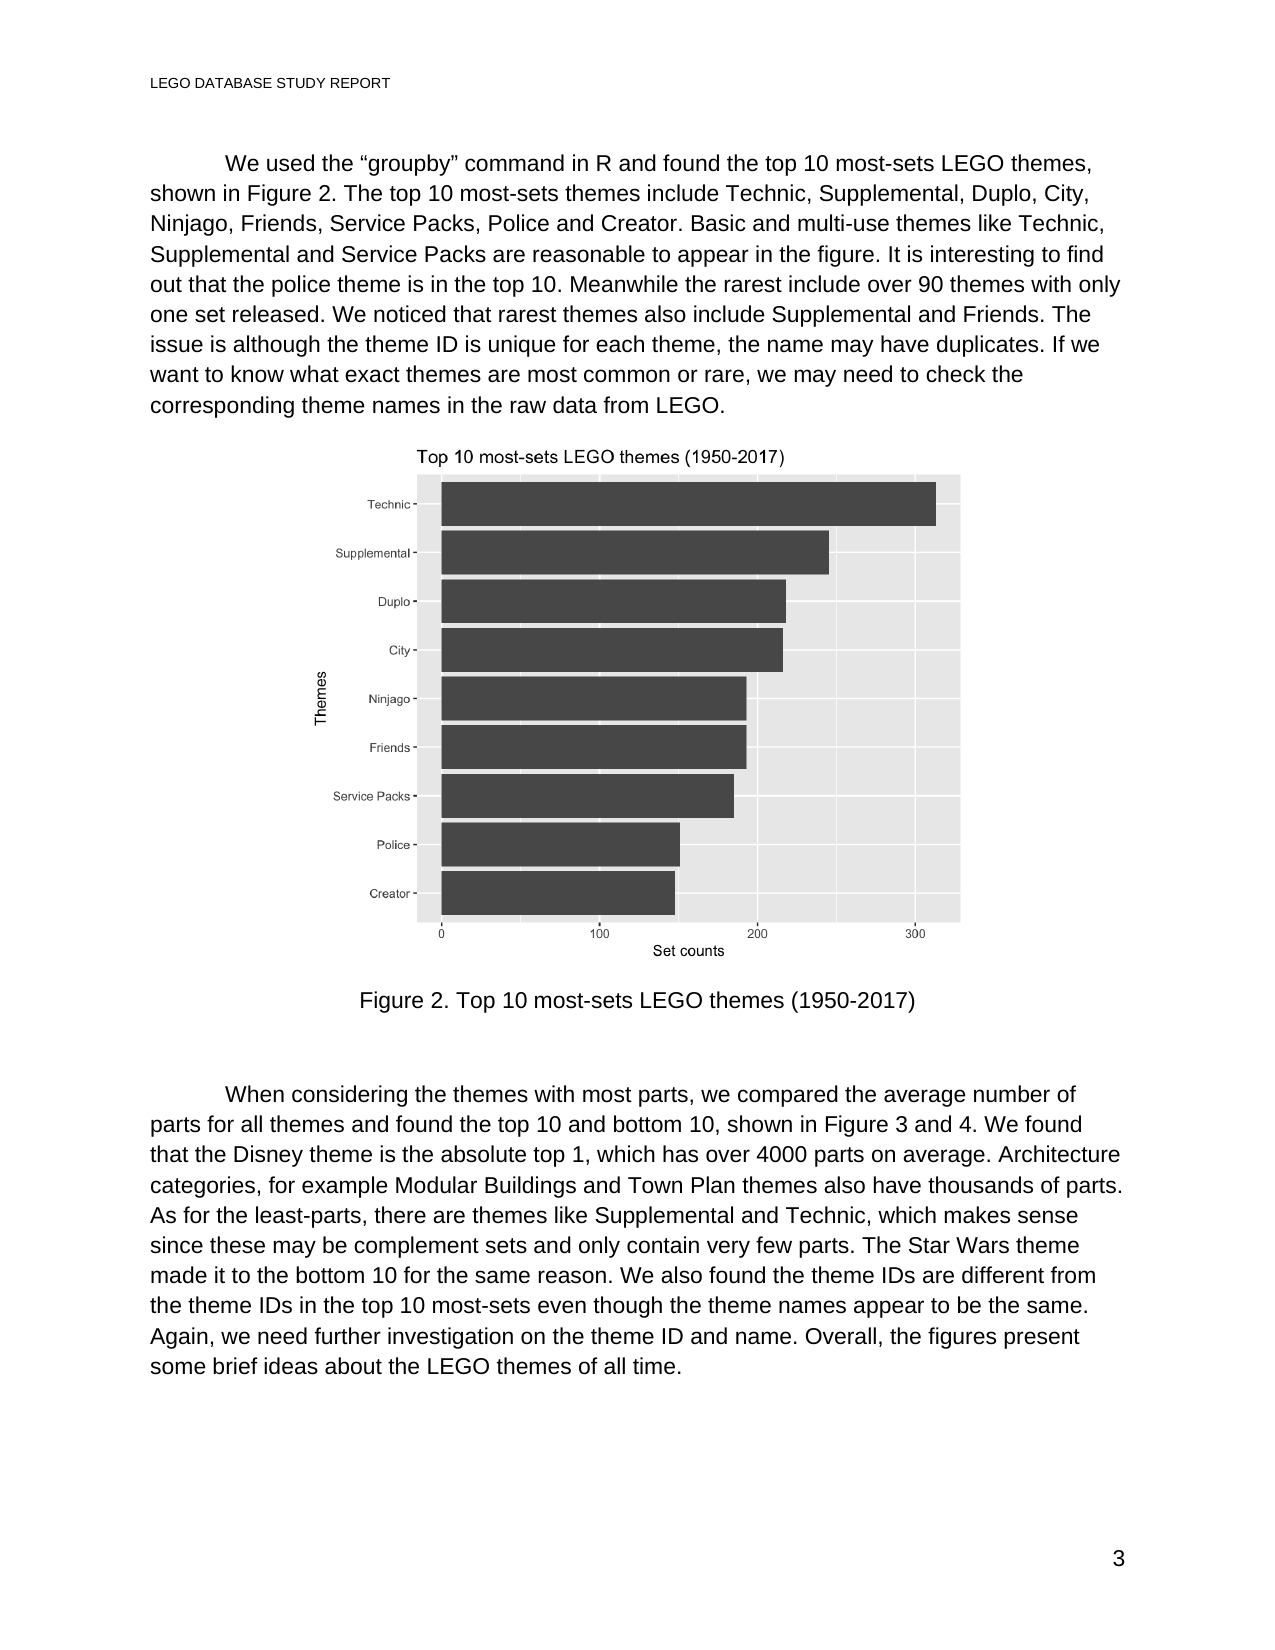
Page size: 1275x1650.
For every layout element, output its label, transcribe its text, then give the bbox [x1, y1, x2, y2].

picture [307, 442, 968, 966]
text Figure 2. Top 10 most-sets LEGO themes (1950-2017) [150, 987, 1125, 1013]
text When considering the themes with most parts, we compared the average number of parts for all themes and found the top 10 and bottom 10, shown in Figure 3 and 4. We found that the Disney theme is the absolute top 1, which has over 4000 parts on average. Architecture categories, for example Modular Buildings and Town Plan themes also have thousands of parts. As for the least-parts, there are themes like Supplemental and Technic, which makes sense since these may be complement sets and only contain very few parts. The Star Wars theme made it to the bottom 10 for the same reason. We also found the theme IDs are different from the theme IDs in the top 10 most-sets even though the theme names appear to be the same. Again, we need further investigation on the theme ID and name. Overall, the figures present some brief ideas about the LEGO themes of all time. [150, 1081, 1125, 1379]
text We used the “groupby” command in R and found the top 10 most-sets LEGO themes, shown in Figure 2. The top 10 most-sets themes include Technic, Supplemental, Duplo, City, Ninjago, Friends, Service Packs, Police and Creator. Basic and multi-use themes like Technic, Supplemental and Service Packs are reasonable to appear in the figure. It is interesting to find out that the police theme is in the top 10. Meanwhile the rarest include over 90 themes with only one set released. We noticed that rarest themes also include Supplemental and Friends. The issue is although the theme ID is unique for each theme, the name may have duplicates. If we want to know what exact themes are most common or rare, we may need to check the corresponding theme names in the raw data from LEGO. [150, 150, 1125, 418]
